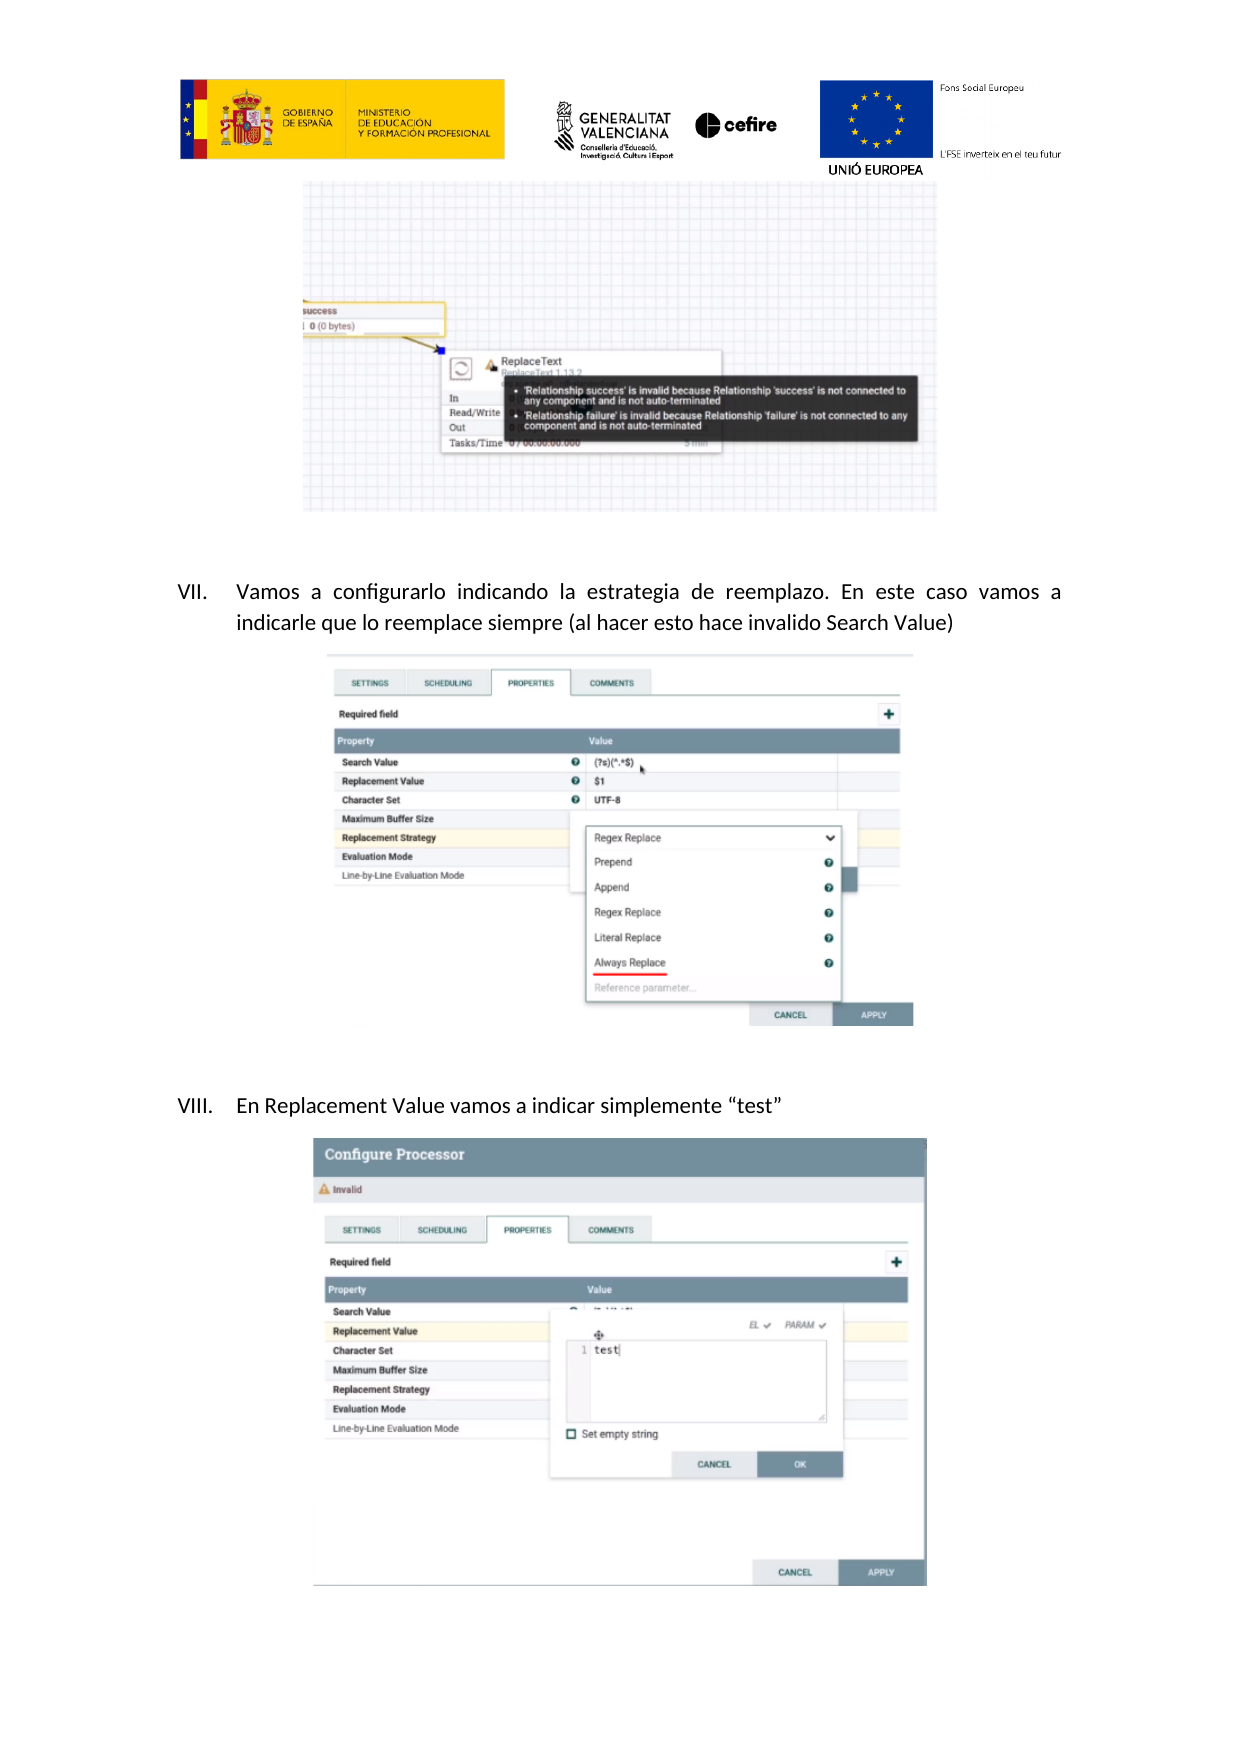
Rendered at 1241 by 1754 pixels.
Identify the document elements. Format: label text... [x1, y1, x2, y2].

list Vamos a configurarlo indicando la estrategia de reemplazo. En este caso vamos a indicarle que lo reemplace siempre (al hacer esto hace invalido Search Value) [177, 577, 1063, 636]
picture [313, 1138, 927, 1586]
picture [177, 73, 1063, 512]
picture [326, 654, 914, 1026]
list En Replacement Value vamos a indicar simplemente “test” [177, 1091, 1063, 1119]
